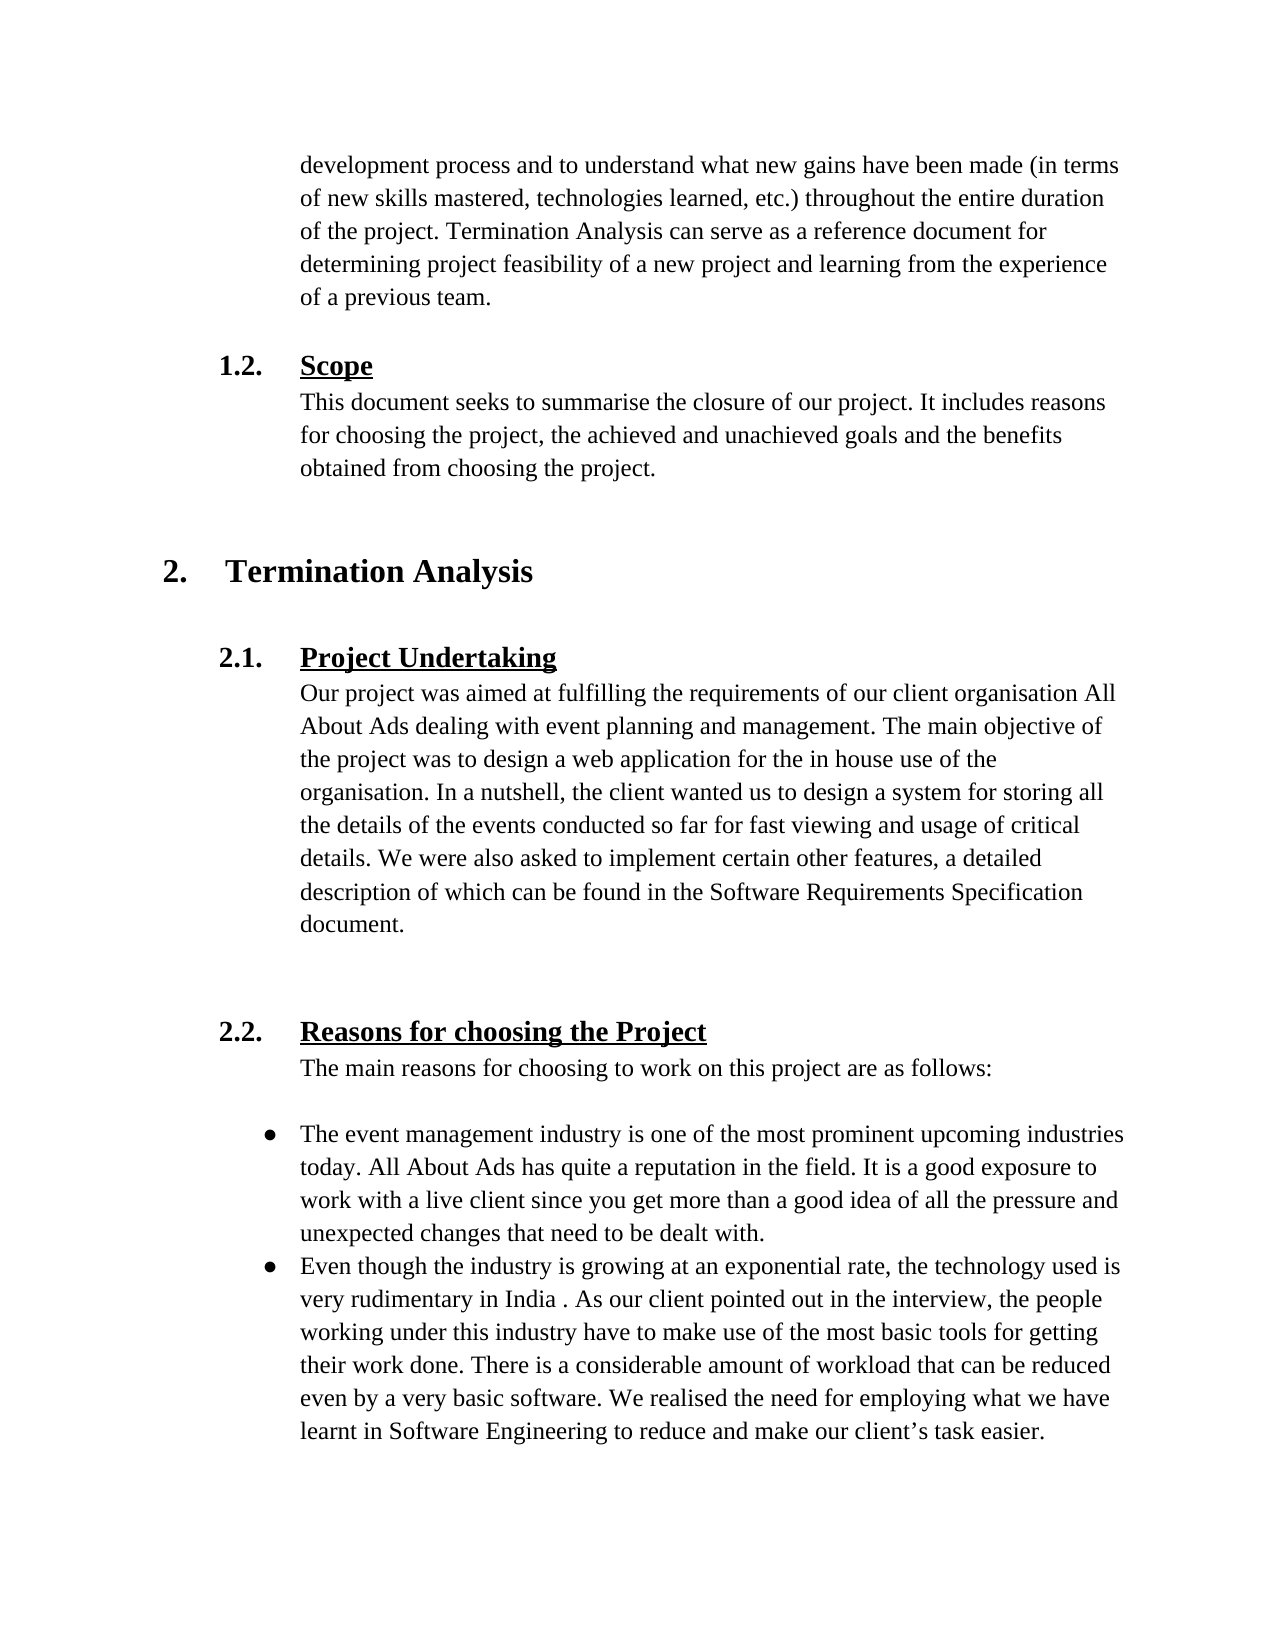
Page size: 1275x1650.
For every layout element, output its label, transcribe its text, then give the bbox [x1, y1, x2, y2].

text This document seeks to summarise the closure of our project. It includes reasons for choosing the project, the achieved and unachieved goals and the benefits obtained from choosing the project. [300, 387, 1125, 481]
text The main reasons for choosing to work on this project are as follows: [225, 1053, 1125, 1081]
list Even though the industry is growing at an exponential rate, the technology used is very rudimentary in India . As our client pointed out in the interview, the people working under this industry have to make use of the most basic tools for getting their work done. There is a considerable amount of workload that can be reduced even by a very basic software. We realised the need for employing what we have learnt in Software Engineering to reduce and make our client’s task easier. [262, 1251, 1125, 1445]
list Project Undertaking [262, 640, 1125, 673]
list Termination Analysis [187, 552, 1125, 590]
list The event management industry is one of the most prominent upcoming industries today. All About Ads has quite a reputation in the field. It is a good exposure to work with a live client since you get more than a good idea of all the pressure and unexpected changes that need to be dealt with. [262, 1119, 1125, 1247]
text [300, 150, 1125, 311]
list Reasons for choosing the Project [262, 1014, 1125, 1048]
list Scope [262, 348, 1125, 382]
text Our project was aimed at fulfilling the requirements of our client organisation All About Ads dealing with event planning and management. The main objective of the project was to design a web application for the in house use of the organisation. In a nutshell, the client wanted us to design a system for storing all the details of the events conducted so far for fast viewing and usage of critical details. We were also asked to implement certain other features, a detailed description of which can be found in the Software Requirements Specification document. [300, 678, 1125, 938]
